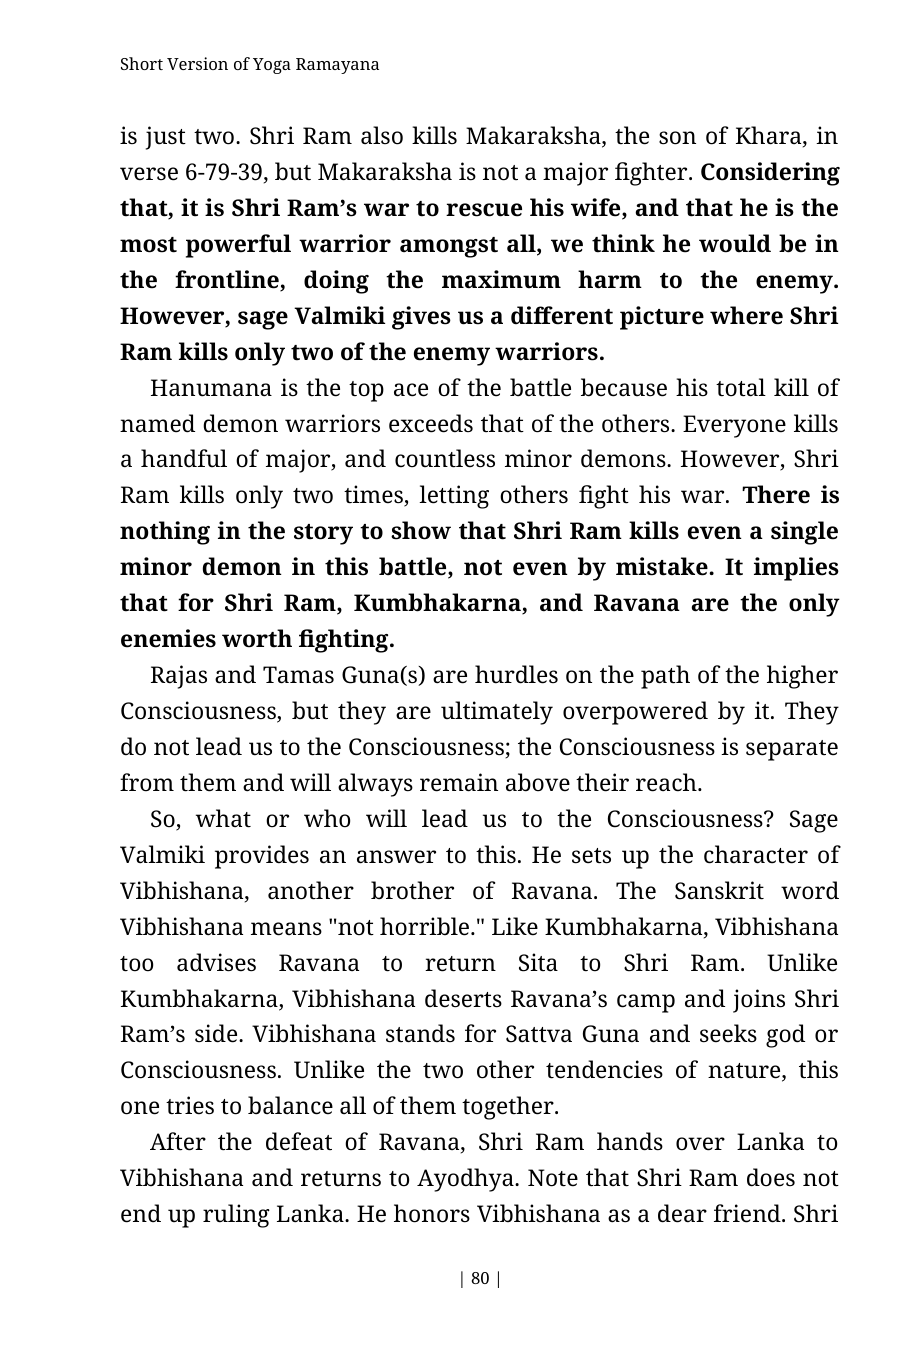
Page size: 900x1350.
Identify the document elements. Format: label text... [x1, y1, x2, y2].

text Rajas and Tamas Guna(s) are hurdles on the path of the higher Consciousness, but they are ultimately overpowered by it. They do not lead us to the Consciousness; the Consciousness is separate from them and will always remain above their reach. [120, 659, 840, 798]
text Hanumana is the top ace of the battle because his total kill of named demon warriors exceeds that of the others. Everyone kills a handful of major, and countless minor demons. However, Shri Ram kills only two times, letting others fight his war. There is nothing in the story to show that Shri Ram kills even a single minor demon in this battle, not even by mistake. It implies that for Shri Ram, Kumbhakarna, and Ravana are the only enemies worth fighting. [120, 372, 840, 654]
text So, what or who will lead us to the Consciousness? Sage Valmiki provides an answer to this. He sets up the character of Vibhishana, another brother of Ravana. The Sanskrit word Vibhishana means "not horrible." Like Kumbhakarna, Vibhishana too advises Ravana to return Sita to Shri Ram. Unlike Kumbhakarna, Vibhishana deserts Ravana’s camp and joins Shri Ram’s side. Vibhishana stands for Sattva Guna and seeks god or Consciousness. Unlike the two other tendencies of nature, this one tries to balance all of them together. [120, 803, 840, 1122]
